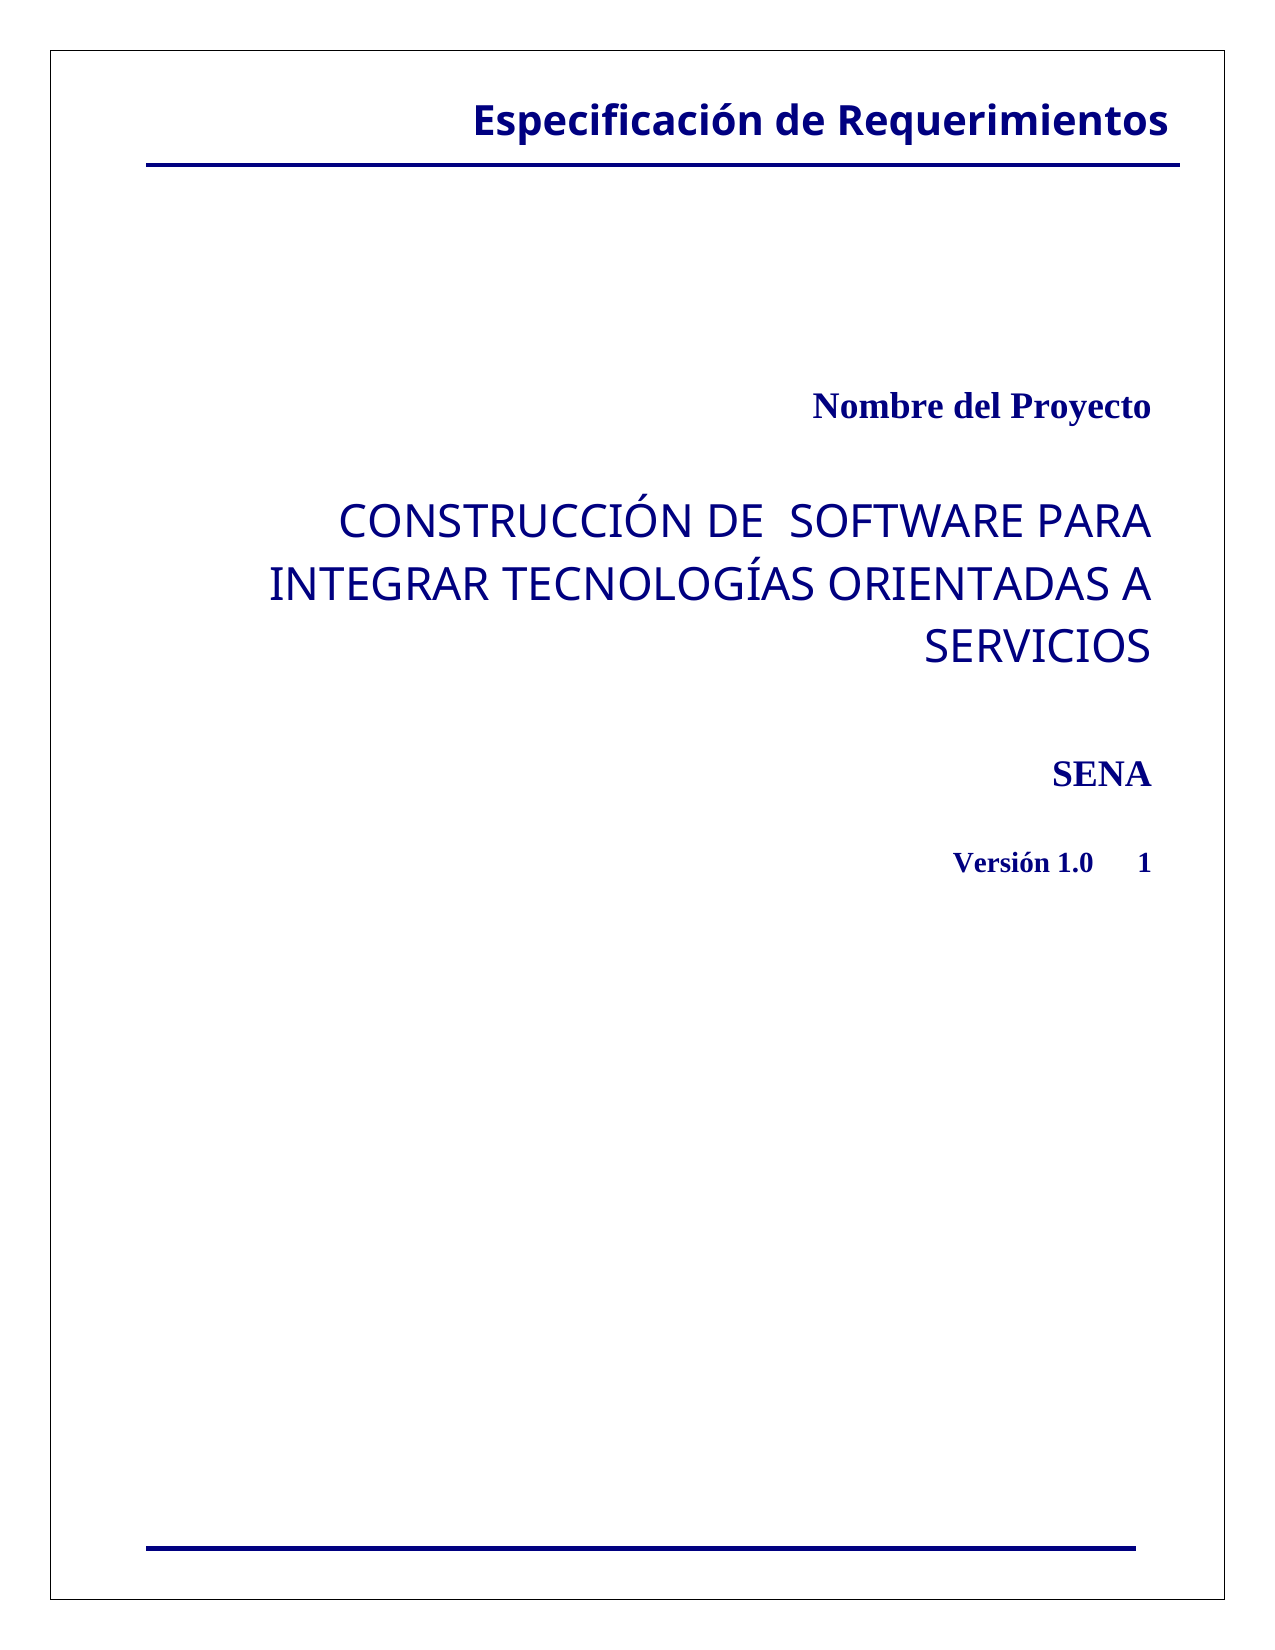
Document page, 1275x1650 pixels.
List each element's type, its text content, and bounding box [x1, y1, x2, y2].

title Versión 1.0 1 [150, 845, 1152, 879]
title Nombre del Proyecto [150, 383, 1152, 426]
text CONSTRUCCIÓN DE SOFTWARE PARA INTEGRAR TECNOLOGÍAS ORIENTADAS A SERVICIOS [150, 489, 1152, 676]
title SENA [150, 751, 1152, 794]
